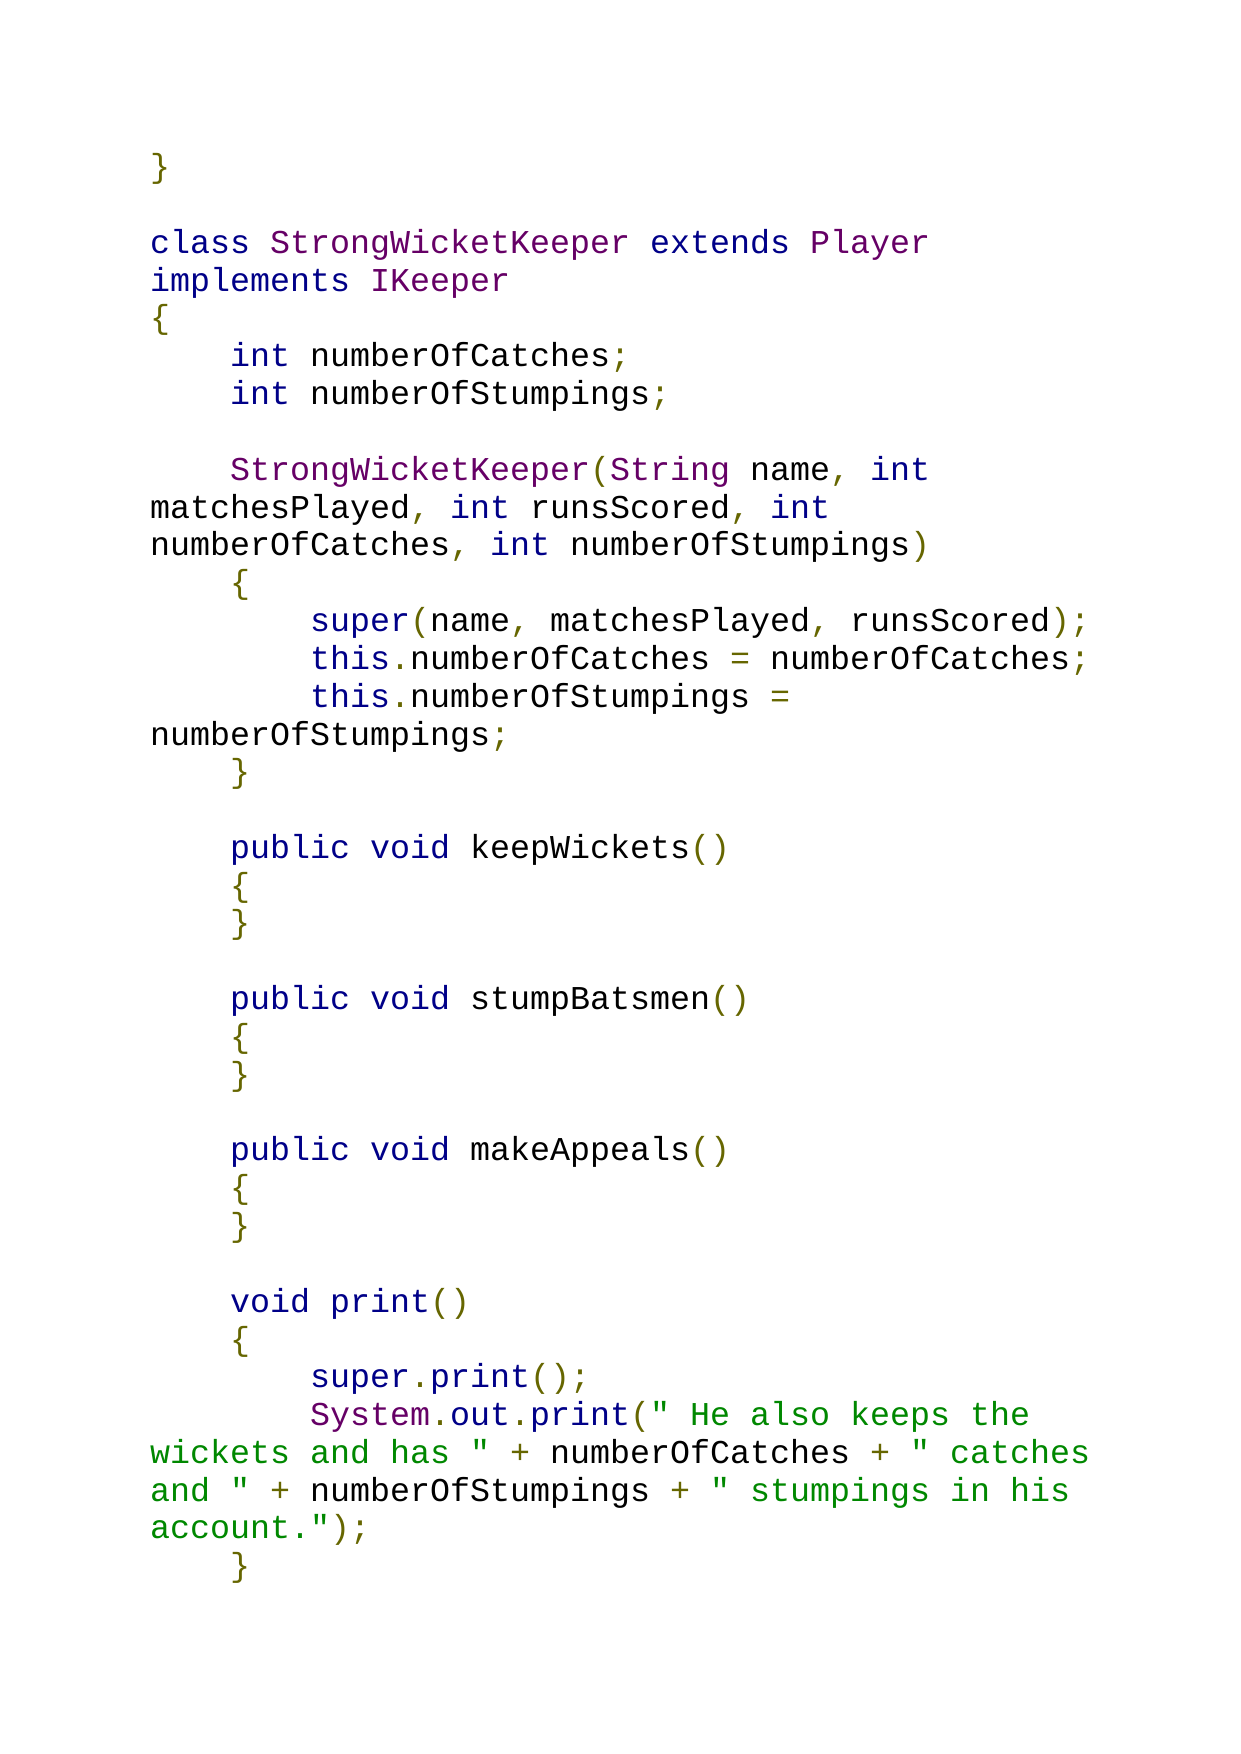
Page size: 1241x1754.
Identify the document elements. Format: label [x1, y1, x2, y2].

text [150, 150, 1090, 1587]
